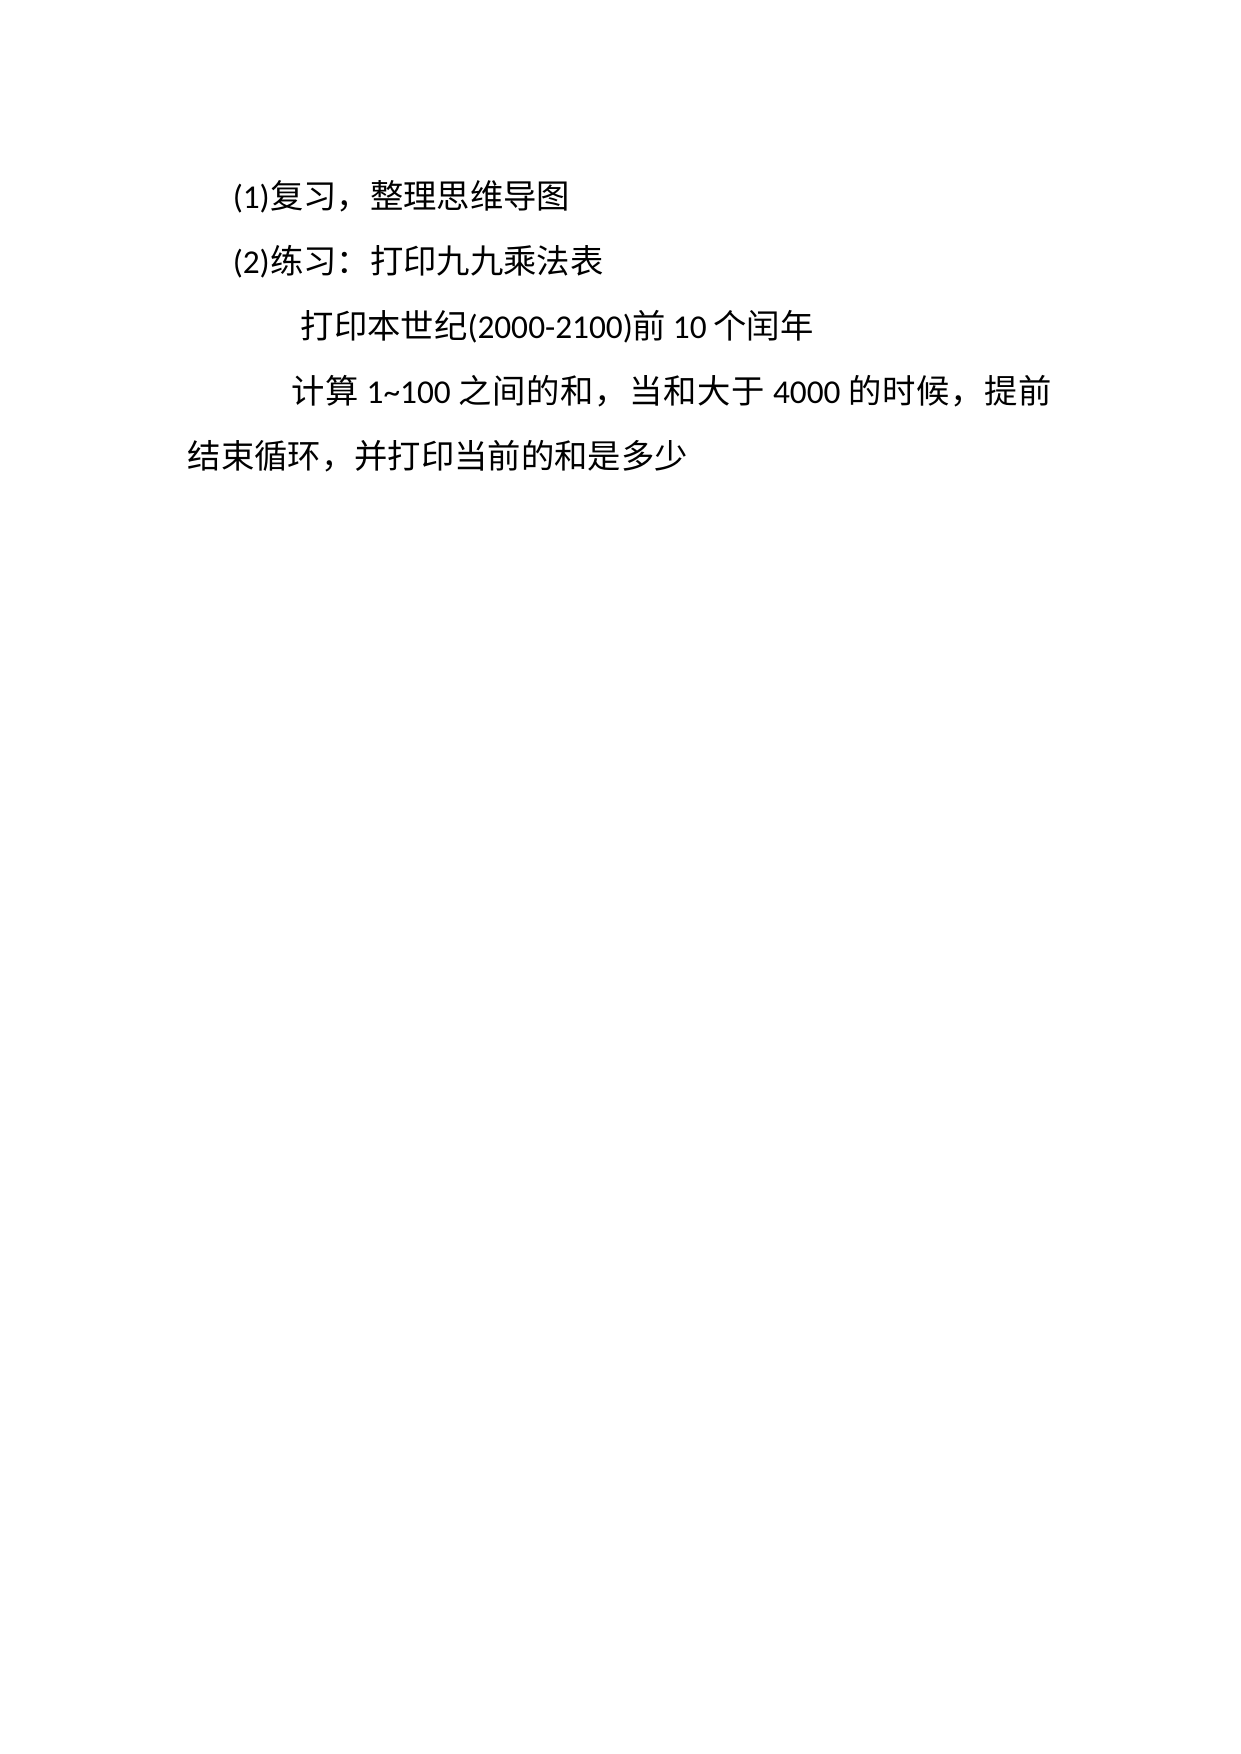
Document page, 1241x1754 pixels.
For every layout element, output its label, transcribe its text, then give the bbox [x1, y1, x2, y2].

text 计算1~100之间的和，当和大于4000的时候，提前结束循环，并打印当前的和是多少 [187, 357, 1053, 487]
text (2)练习：打印九九乘法表 [187, 227, 1053, 292]
text (1)复习，整理思维导图 [187, 162, 1053, 227]
text 打印本世纪(2000-2100)前10个闰年 [187, 292, 1053, 357]
